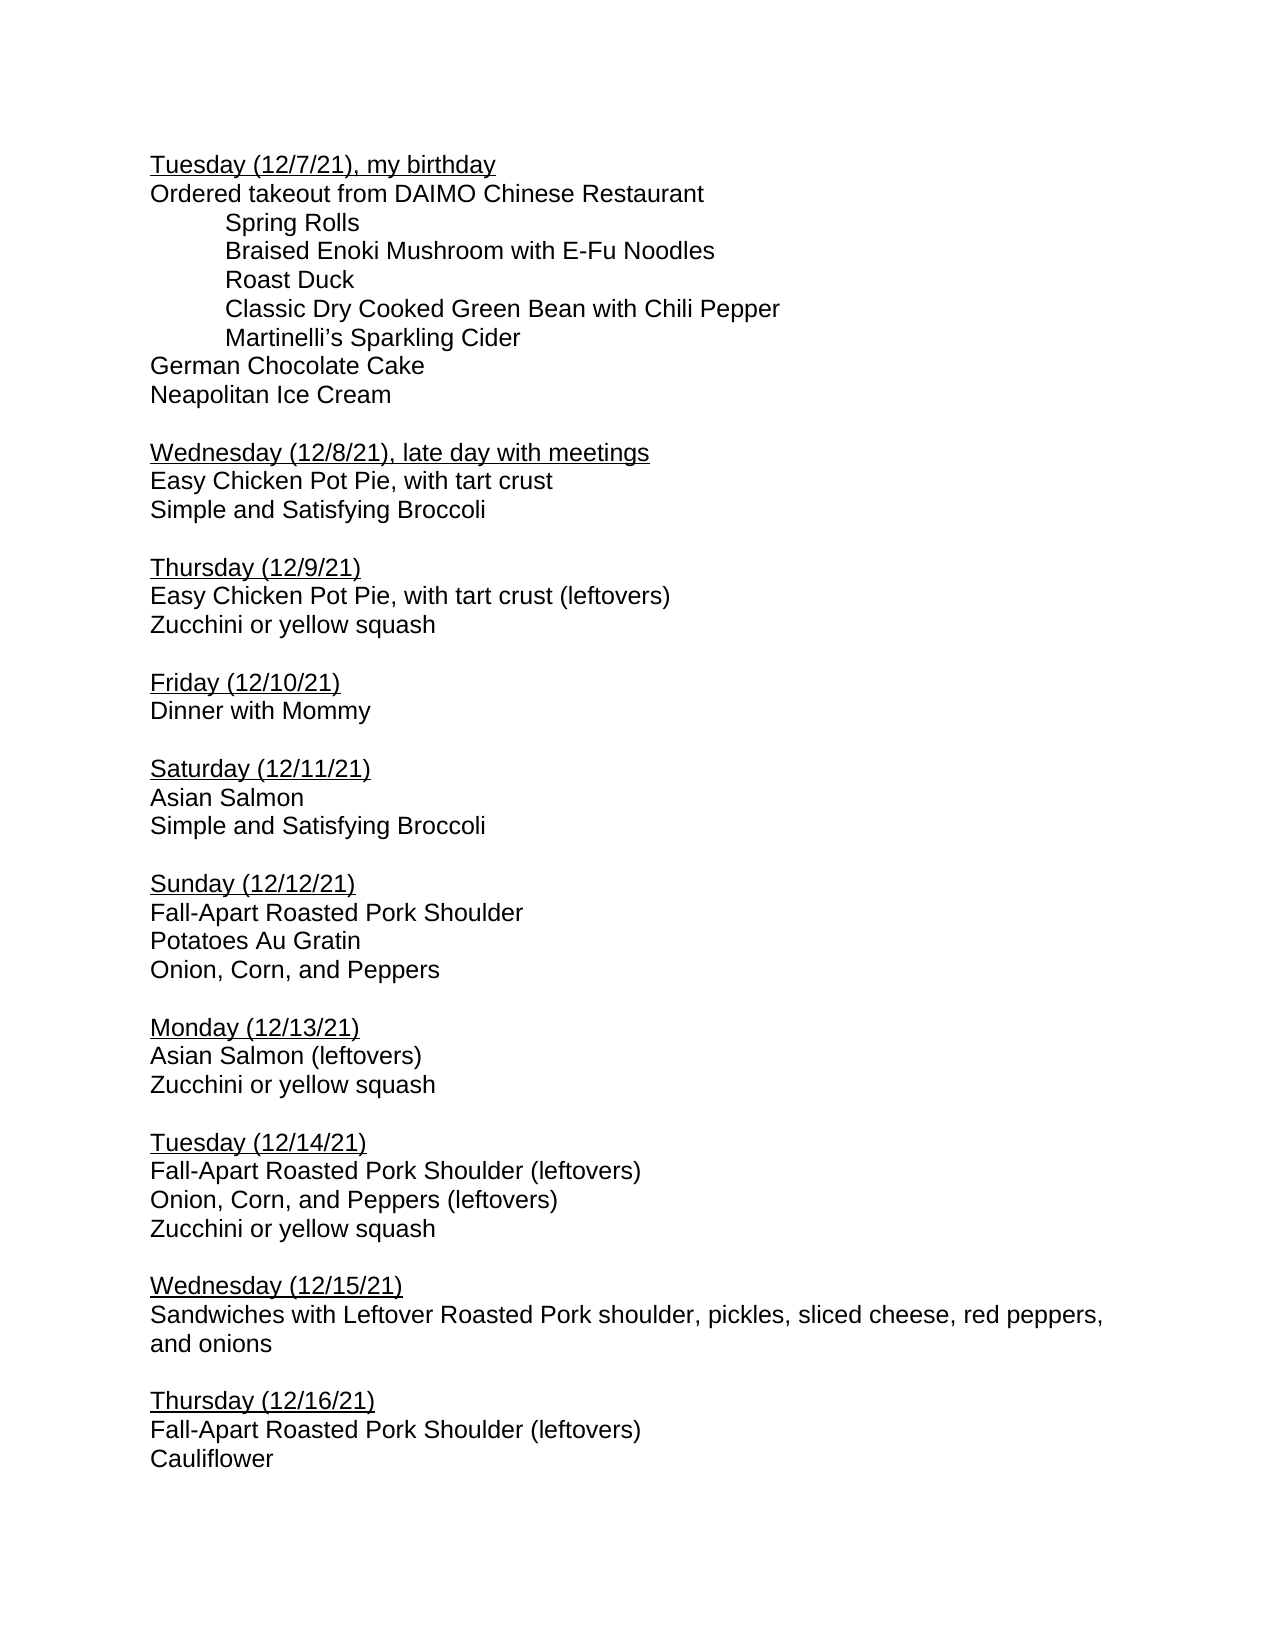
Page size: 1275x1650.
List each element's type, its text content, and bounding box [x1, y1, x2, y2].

text Roast Duck [150, 265, 1125, 294]
text Potatoes Au Gratin [150, 926, 1125, 955]
text Neapolitan Ice Cream [150, 380, 1125, 409]
text Fall-Apart Roasted Pork Shoulder [150, 897, 1125, 926]
text Tuesday (12/14/21) [150, 1127, 1125, 1156]
text Sandwiches with Leftover Roasted Pork shoulder, pickles, sliced cheese, red peppers, and onions [150, 1300, 1125, 1357]
text Fall-Apart Roasted Pork Shoulder (leftovers) [150, 1415, 1125, 1444]
text Thursday (12/16/21) [150, 1386, 1125, 1415]
text Dinner with Mommy [150, 696, 1125, 725]
text Monday (12/13/21) [150, 1012, 1125, 1041]
text Onion, Corn, and Peppers (leftovers) [150, 1185, 1125, 1214]
text Zucchini or yellow squash [150, 1214, 1125, 1242]
text Easy Chicken Pot Pie, with tart crust (leftovers) [150, 581, 1125, 610]
text Onion, Corn, and Peppers [150, 955, 1125, 984]
text Friday (12/10/21) [150, 667, 1125, 696]
text Tuesday (12/7/21), my birthday [150, 150, 1125, 179]
text Zucchini or yellow squash [150, 1070, 1125, 1099]
text Zucchini or yellow squash [150, 610, 1125, 639]
text Spring Rolls [150, 207, 1125, 236]
text Wednesday (12/8/21), late day with meetings [150, 437, 1125, 466]
text Martinelli’s Sparkling Cider [150, 322, 1125, 351]
text Ordered takeout from DAIMO Chinese Restaurant [150, 179, 1125, 207]
text Wednesday (12/15/21) [150, 1271, 1125, 1300]
text Fall-Apart Roasted Pork Shoulder (leftovers) [150, 1156, 1125, 1185]
text Asian Salmon (leftovers) [150, 1041, 1125, 1070]
text German Chocolate Cake [150, 351, 1125, 380]
text Simple and Satisfying Broccoli [150, 811, 1125, 840]
text Saturday (12/11/21) [150, 754, 1125, 782]
text Classic Dry Cooked Green Bean with Chili Pepper [150, 294, 1125, 322]
text Braised Enoki Mushroom with E-Fu Noodles [150, 236, 1125, 265]
text Sunday (12/12/21) [150, 869, 1125, 897]
text Thursday (12/9/21) [150, 552, 1125, 581]
text Simple and Satisfying Broccoli [150, 495, 1125, 524]
text Easy Chicken Pot Pie, with tart crust [150, 466, 1125, 495]
text Asian Salmon [150, 782, 1125, 811]
text Cauliflower [150, 1444, 1125, 1472]
